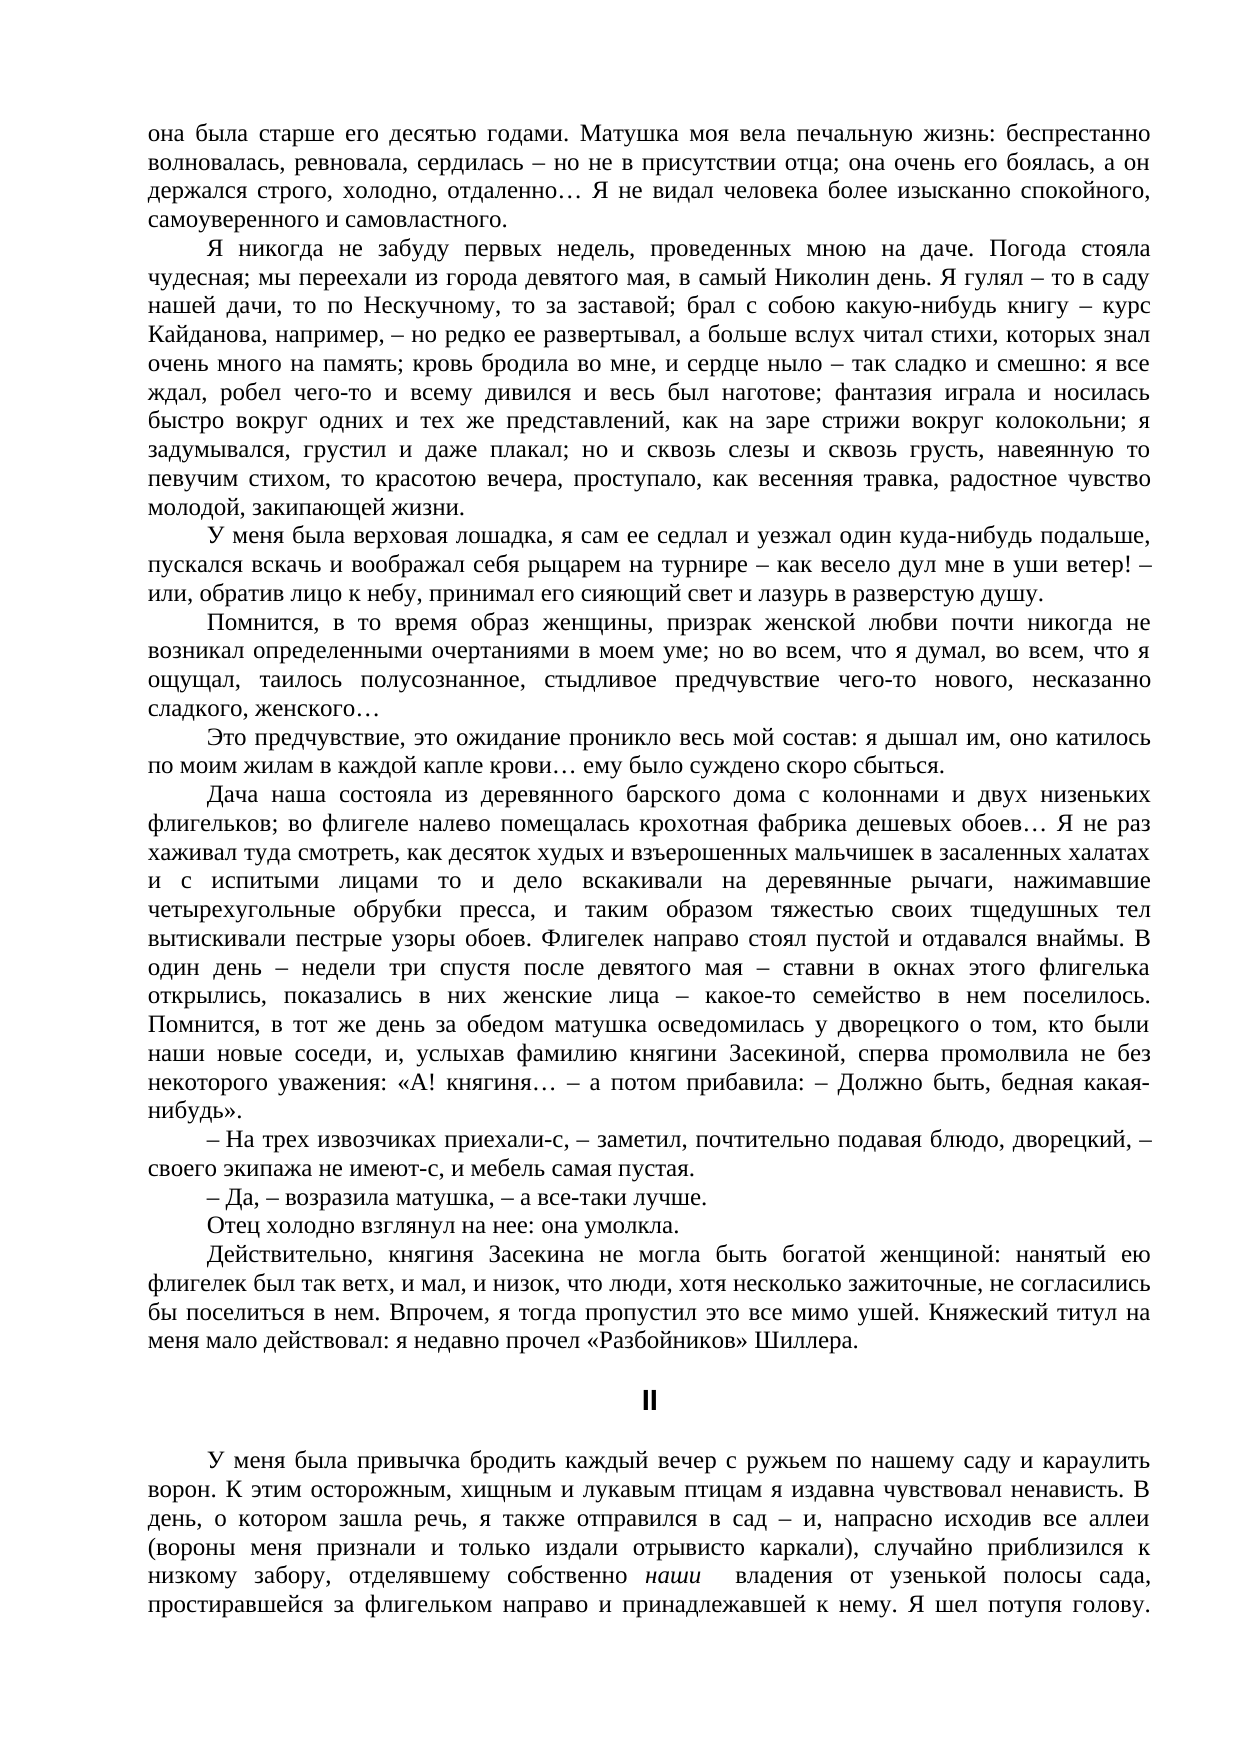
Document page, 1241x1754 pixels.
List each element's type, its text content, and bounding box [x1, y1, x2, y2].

text – Да, – возразила матушка, – а все-таки лучше. [148, 1182, 1152, 1211]
text Отец холодно взглянул на нее: она умолкла. [148, 1211, 1152, 1239]
text У меня была верховая лошадка, я сам ее седлал и уезжал один куда-нибудь подальше, пускался вскачь и воображал себя рыцарем на турнире – как весело дул мне в уши ветер! – или, обратив лицо к небу, принимал его сияющий свет и лазурь в разверстую душу. [148, 521, 1152, 607]
text – На трех извозчиках приехали-с, – заметил, почтительно подавая блюдо, дворецкий, – своего экипажа не имеют-с, и мебель самая пустая. [148, 1124, 1152, 1182]
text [148, 1445, 1152, 1618]
text Я никогда не забуду первых недель, проведенных мною на даче. Погода стояла чудесная; мы переехали из города девятого мая, в самый Николин день. Я гулял – то в саду нашей дачи, то по Нескучному, то за заставой; брал с собою какую-нибудь книгу – курс Кайданова, например, – но редко ее развертывал, а больше вслух читал стихи, которых знал очень много на память; кровь бродила во мне, и сердце ныло – так сладко и смешно: я все ждал, робел чего-то и всему дивился и весь был наготове; фантазия играла и носилась быстро вокруг одних и тех же представлений, как на заре стрижи вокруг колокольни; я задумывался, грустил и даже плакал; но и сквозь слезы и сквозь грусть, навеянную то певучим стихом, то красотою вечера, проступало, как весенняя травка, радостное чувство молодой, закипающей жизни. [148, 233, 1152, 521]
subtitle II [148, 1383, 1152, 1417]
text Это предчувствие, это ожидание проникло весь мой состав: я дышал им, оно катилось по моим жилам в каждой капле крови… ему было суждено скоро сбыться. [148, 722, 1152, 779]
text Действительно, княгиня Засекина не могла быть богатой женщиной: нанятый ею флигелек был так ветх, и мал, и низок, что люди, хотя несколько зажиточные, не согласились бы поселиться в нем. Впрочем, я тогда пропустил это все мимо ушей. Княжеский титул на меня мало действовал: я недавно прочел «Разбойников» Шиллера. [148, 1239, 1152, 1354]
text Дача наша состояла из деревянного барского дома с колоннами и двух низеньких флигельков; во флигеле налево помещалась крохотная фабрика дешевых обоев… Я не раз хаживал туда смотреть, как десяток худых и взъерошенных мальчишек в засаленных халатах и с испитыми лицами то и дело вскакивали на деревянные рычаги, нажимавшие четырехугольные обрубки пресса, и таким образом тяжестью своих тщедушных тел вытискивали пестрые узоры обоев. Флигелек направо стоял пустой и отдавался внаймы. В один день – недели три спустя после девятого мая – ставни в окнах этого флигелька открылись, показались в них женские лица – какое-то семейство в нем поселилось. Помнится, в тот же день за обедом матушка осведомилась у дворецкого о том, кто были наши новые соседи, и, услыхав фамилию княгини Засекиной, сперва промолвила не без некоторого уважения: «А! княгиня… – а потом прибавила: – Должно быть, бедная какая-нибудь». [148, 779, 1152, 1124]
text Помнится, в то время образ женщины, призрак женской любви почти никогда не возникал определенными очертаниями в моем уме; но во всем, что я думал, во всем, что я ощущал, таилось полусознанное, стыдливое предчувствие чего-то нового, несказанно сладкого, женского… [148, 607, 1152, 722]
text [148, 118, 1152, 233]
